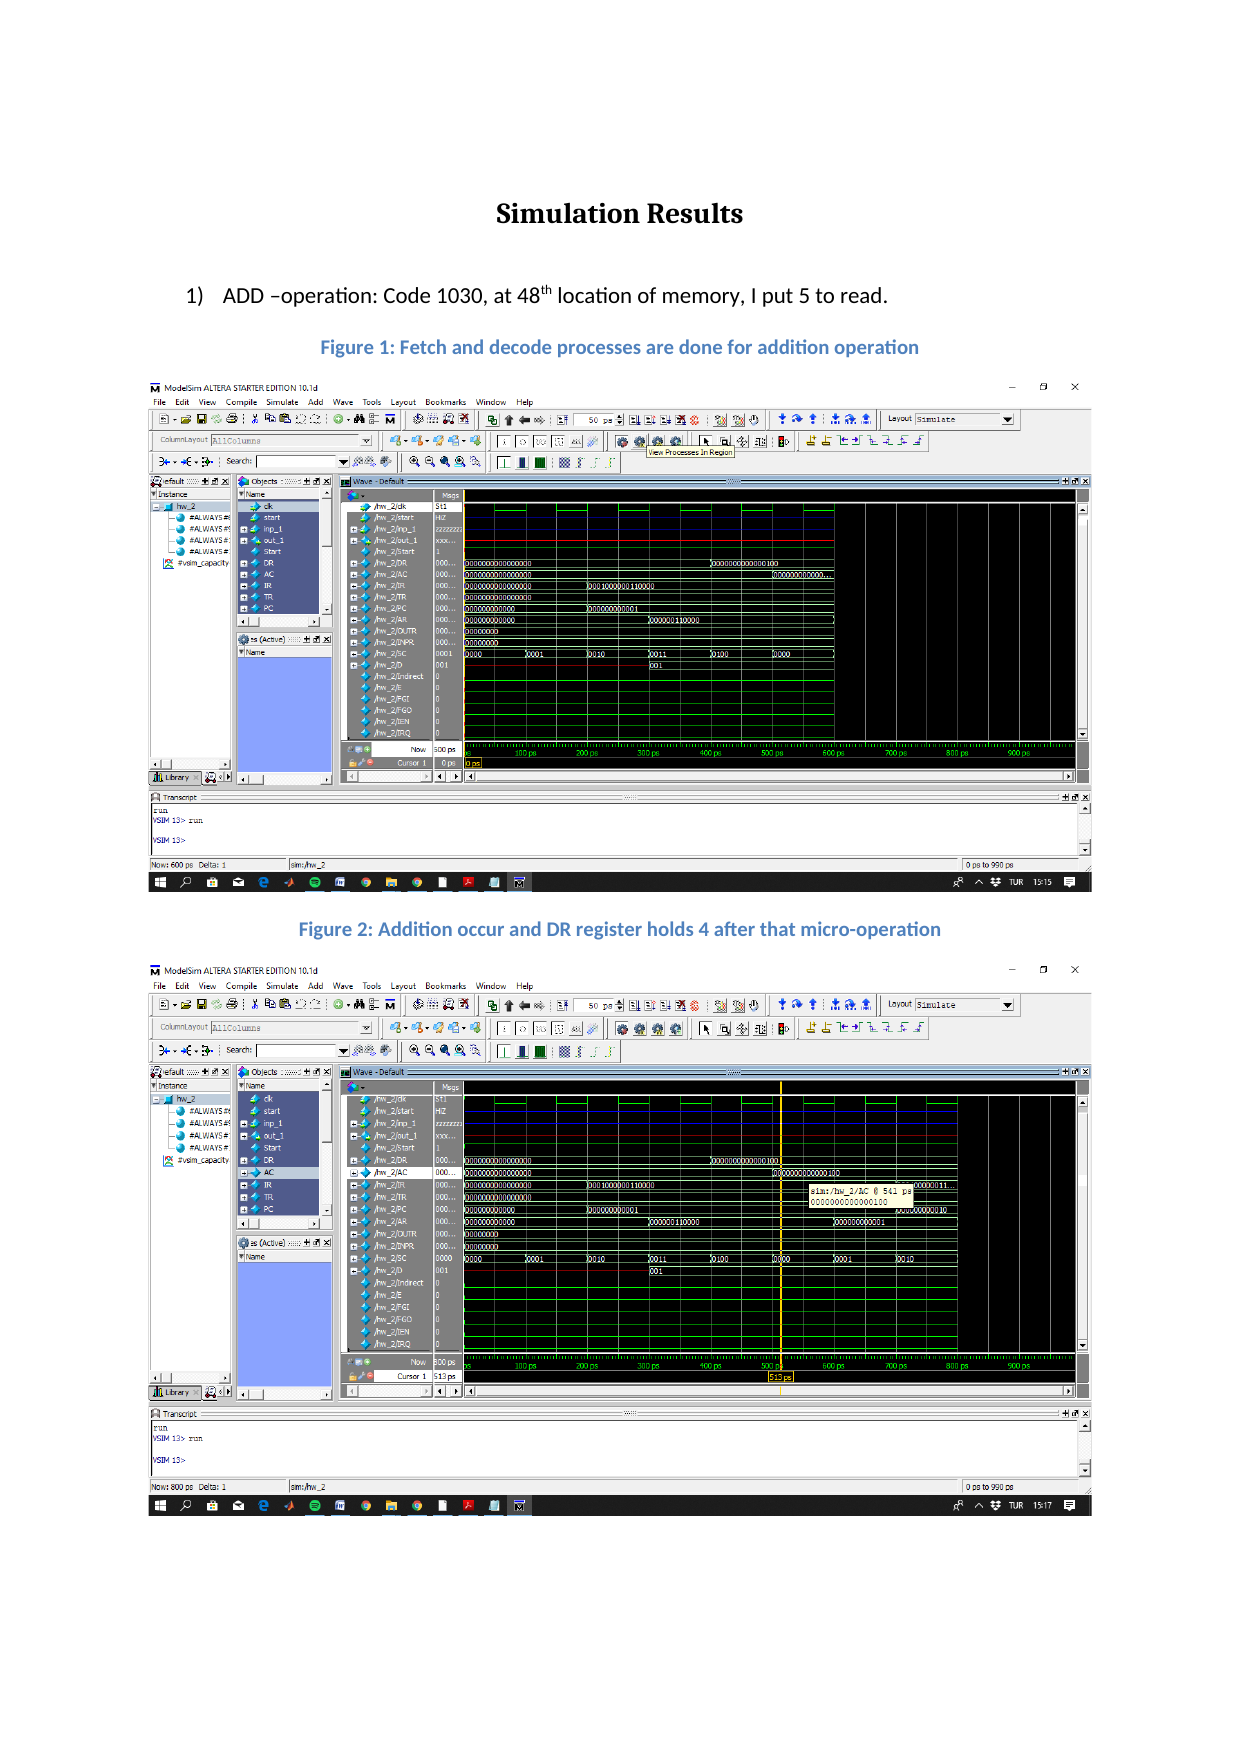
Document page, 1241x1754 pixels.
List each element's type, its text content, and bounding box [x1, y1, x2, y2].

text Figure 1: Fetch and decode processes are done for addition operation [148, 334, 1093, 360]
picture [148, 380, 1092, 892]
picture [148, 962, 1092, 1516]
subtitle Simulation Results [148, 198, 1093, 231]
list ADD –operation: Code 1030, at 48th location of memory, I put 5 to read. [185, 281, 1093, 309]
text Figure 2: Addition occur and DR register holds 4 after that micro-operation [148, 916, 1093, 942]
